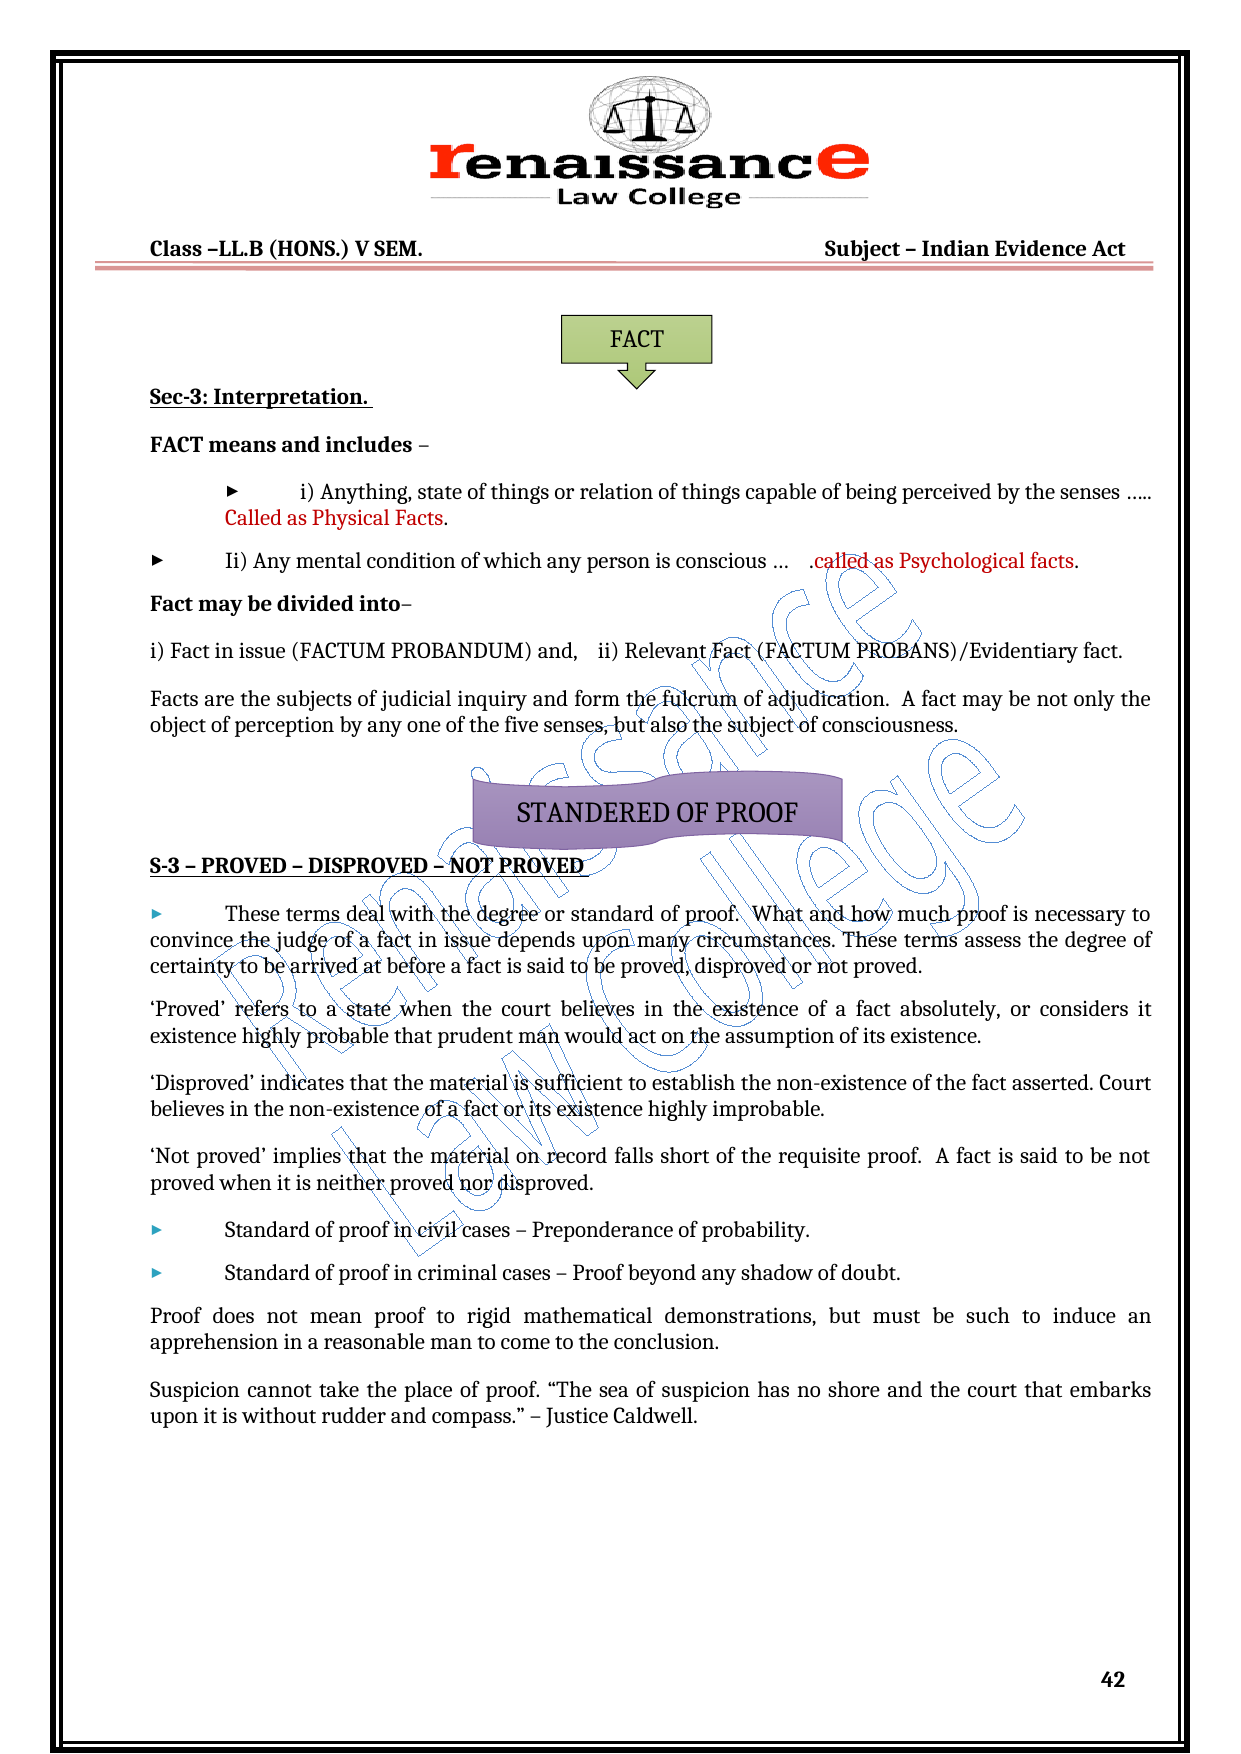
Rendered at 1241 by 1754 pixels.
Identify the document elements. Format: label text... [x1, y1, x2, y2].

picture [406, 75, 897, 209]
text ‘Not proved’ implies that the material on record falls short of the requisite proof. A fact is said to be not proved when it is neither proved nor disproved. [150, 1143, 1153, 1196]
list These terms deal with the degree or standard of proof. What and how much proof is necessary to convince the judge of a fact in issue depends upon many circumstances. These terms assess the degree of certainty to be arrived at before a fact is said to be proved, disproved or not proved. [150, 900, 1153, 979]
text Fact may be divided into– [150, 591, 1153, 617]
text Proof does not mean proof to rigid mathematical demonstrations, but must be such to induce an apprehension in a reasonable man to come to the conclusion. [150, 1303, 1153, 1356]
text S-3 – PROVED – DISPROVED – NOT PROVED [150, 853, 1153, 879]
list Standard of proof in civil cases – Preponderance of probability. [150, 1217, 1153, 1243]
text i) Fact in issue (FACTUM PROBANDUM) and, ii) Relevant Fact (FACTUM PROBANS)/Evidentiary fact. [150, 638, 1153, 664]
text FACT means and includes – [150, 431, 1153, 458]
text ‘Disproved’ indicates that the material is sufficient to establish the non-existence of the fact asserted. Court believes in the non-existence of a fact or its existence highly improbable. [150, 1070, 1153, 1122]
list Ii) Any mental condition of which any person is conscious … .called as Psychological facts. [150, 548, 1153, 574]
list i) Anything, state of things or relation of things capable of being perceived by the senses ….. Called as Physical Facts. [225, 478, 1153, 531]
text ‘Proved’ refers to a state when the court believes in the existence of a fact absolutely, or considers it existence highly probable that prudent man would act on the assumption of its existence. [150, 996, 1153, 1049]
text Facts are the subjects of judicial inquiry and form the fulcrum of adjudication. A fact may be not only the object of perception by any one of the five senses, but also the subject of consciousness. [150, 685, 1153, 738]
list Standard of proof in criminal cases – Proof beyond any shadow of doubt. [150, 1260, 1153, 1286]
text Suspicion cannot take the place of proof. “The sea of suspicion has no shore and the court that embarks upon it is without rudder and compass.” – Justice Caldwell. [150, 1376, 1153, 1429]
text Sec-3: Interpretation. [150, 384, 1153, 411]
